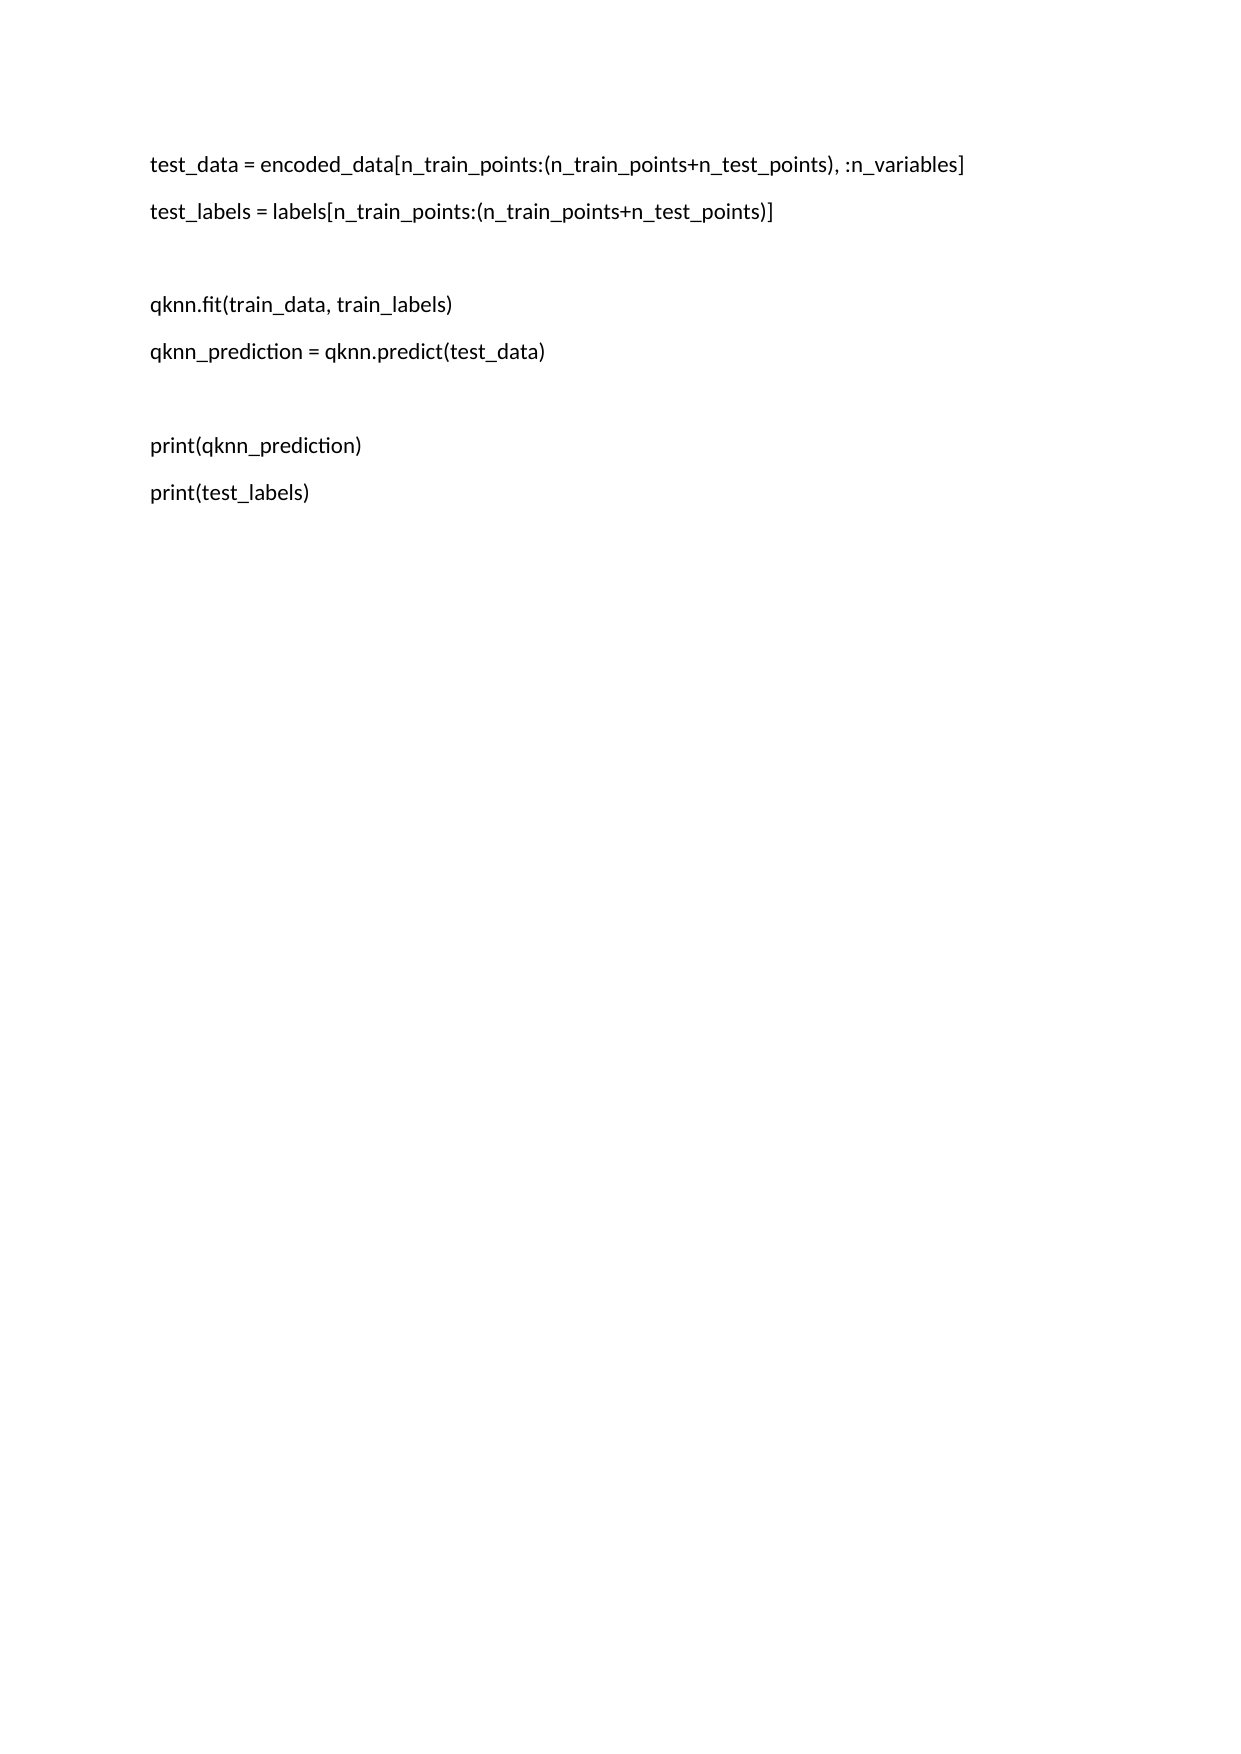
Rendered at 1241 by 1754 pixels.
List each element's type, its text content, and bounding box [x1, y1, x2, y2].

text print(qknn_prediction) [150, 431, 1090, 459]
text print(test_labels) [150, 478, 1090, 506]
text test_data = encoded_data[n_train_points:(n_train_points+n_test_points), :n_variables] [150, 150, 1090, 178]
text qknn.fit(train_data, train_labels) [150, 291, 1090, 319]
text qknn_prediction = qknn.predict(test_data) [150, 337, 1090, 366]
text test_labels = labels[n_train_points:(n_train_points+n_test_points)] [150, 197, 1090, 225]
